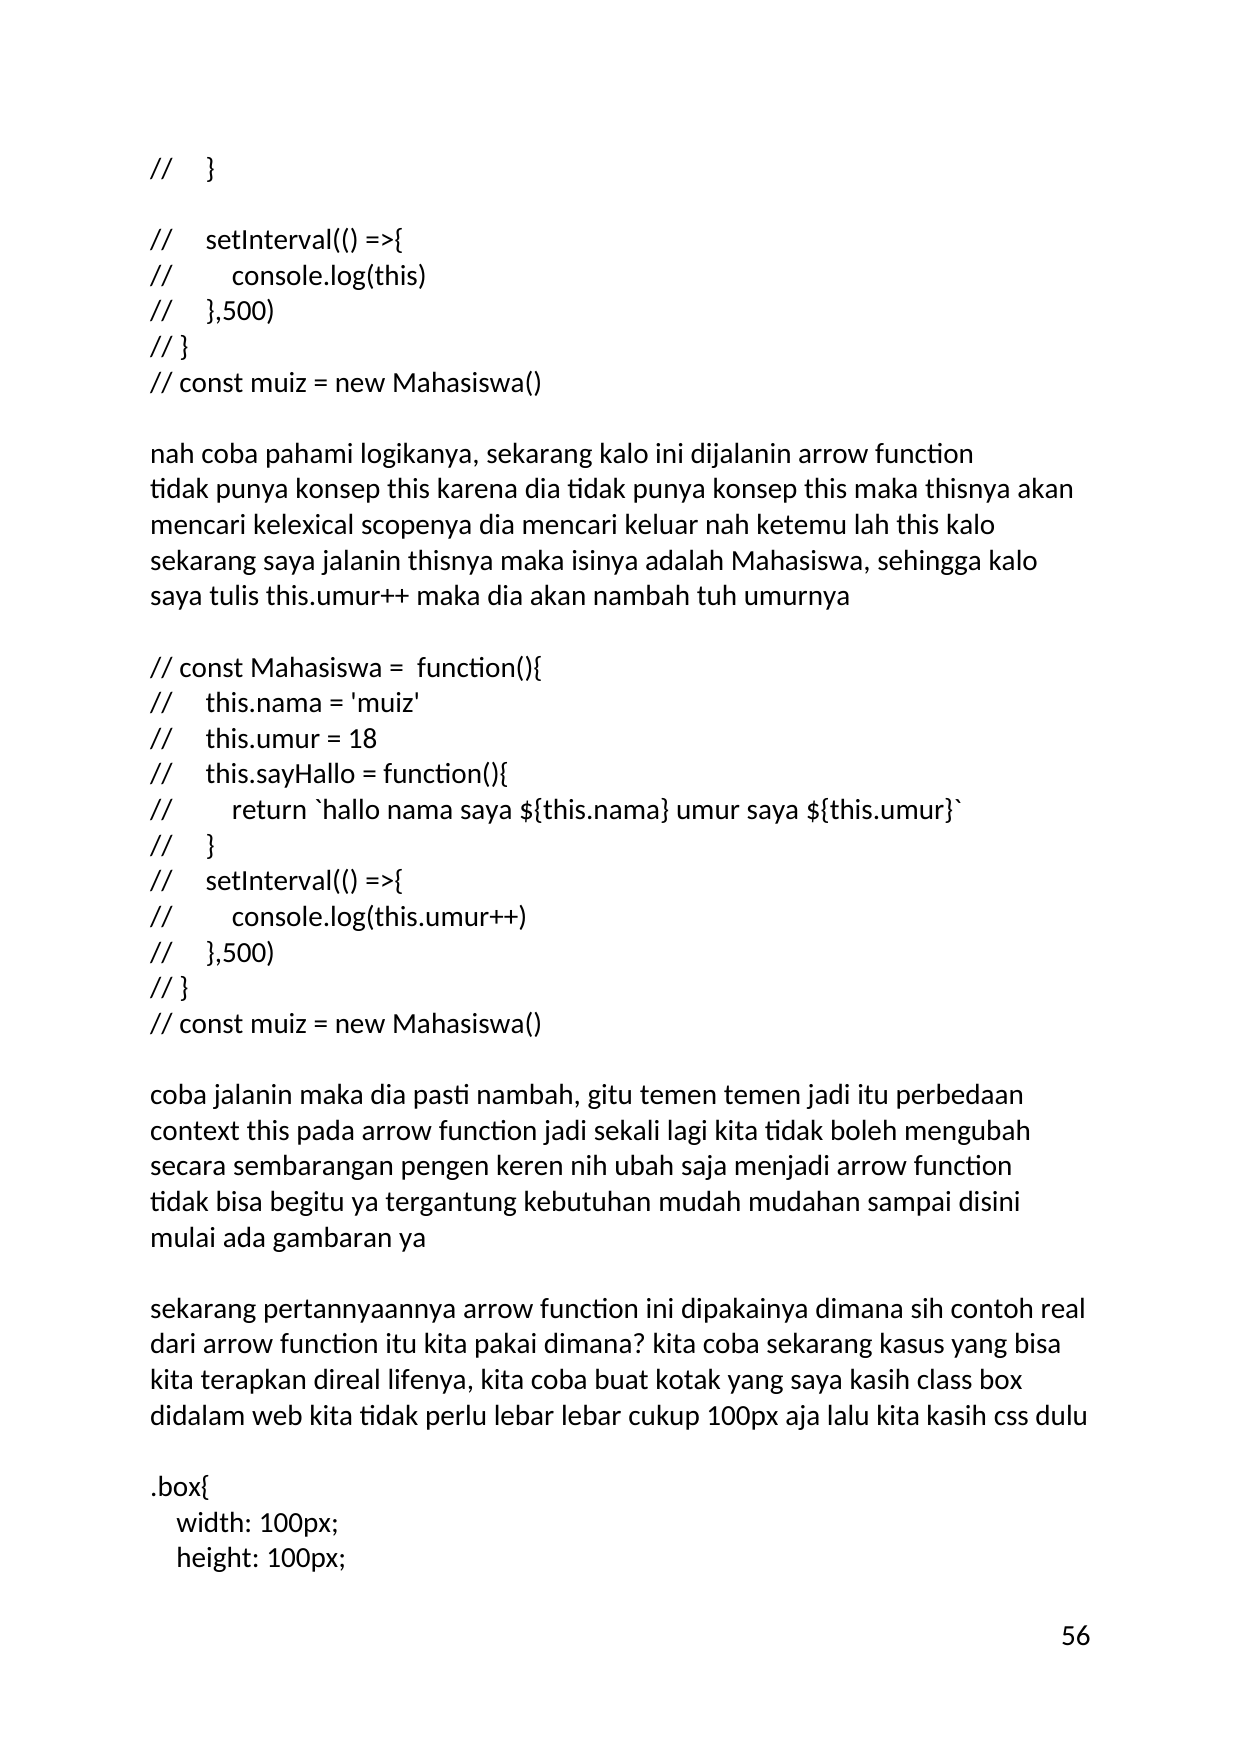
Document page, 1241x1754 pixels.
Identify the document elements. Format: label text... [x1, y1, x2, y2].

text mulai ada gambaran ya [150, 1219, 1090, 1254]
text secara sembarangan pengen keren nih ubah saja menjadi arrow function [150, 1147, 1090, 1183]
text width: 100px; [150, 1504, 1090, 1539]
text // const muiz = new Mahasiswa() [150, 1005, 1090, 1041]
text sekarang saya jalanin thisnya maka isinya adalah Mahasiswa, sehingga kalo [150, 542, 1090, 577]
text // } [150, 328, 1090, 364]
text // } [150, 150, 1090, 186]
text // this.sayHallo = function(){ [150, 756, 1090, 791]
text // } [150, 969, 1090, 1005]
text // const Mahasiswa = function(){ [150, 649, 1090, 684]
text // console.log(this.umur++) [150, 898, 1090, 934]
text // } [150, 827, 1090, 862]
text // setInterval(() =>{ [150, 862, 1090, 898]
text kita terapkan direal lifenya, kita coba buat kotak yang saya kasih class box [150, 1361, 1090, 1397]
text saya tulis this.umur++ maka dia akan nambah tuh umurnya [150, 577, 1090, 613]
text didalam web kita tidak perlu lebar lebar cukup 100px aja lalu kita kasih css dulu [150, 1397, 1090, 1432]
text .box{ [150, 1468, 1090, 1504]
text sekarang pertannyaannya arrow function ini dipakainya dimana sih contoh realdari arrow function itu kita pakai dimana? kita coba sekarang kasus yang bisa [150, 1290, 1090, 1361]
text // },500) [150, 292, 1090, 328]
text height: 100px; [150, 1539, 1090, 1575]
text // return `hallo nama saya ${this.nama} umur saya ${this.umur}` [150, 791, 1090, 827]
text tidak bisa begitu ya tergantung kebutuhan mudah mudahan sampai disini [150, 1183, 1090, 1219]
text coba jalanin maka dia pasti nambah, gitu temen temen jadi itu perbedaan [150, 1076, 1090, 1112]
text // this.nama = 'muiz' [150, 684, 1090, 720]
text context this pada arrow function jadi sekali lagi kita tidak boleh mengubah [150, 1112, 1090, 1147]
text // const muiz = new Mahasiswa() [150, 364, 1090, 399]
text nah coba pahami logikanya, sekarang kalo ini dijalanin arrow function [150, 435, 1090, 471]
text tidak punya konsep this karena dia tidak punya konsep this maka thisnya akan mencari kelexical scopenya dia mencari keluar nah ketemu lah this kalo [150, 471, 1090, 542]
text // setInterval(() =>{ [150, 221, 1090, 257]
text // this.umur = 18 [150, 720, 1090, 756]
text // },500) [150, 934, 1090, 969]
text // console.log(this) [150, 257, 1090, 292]
